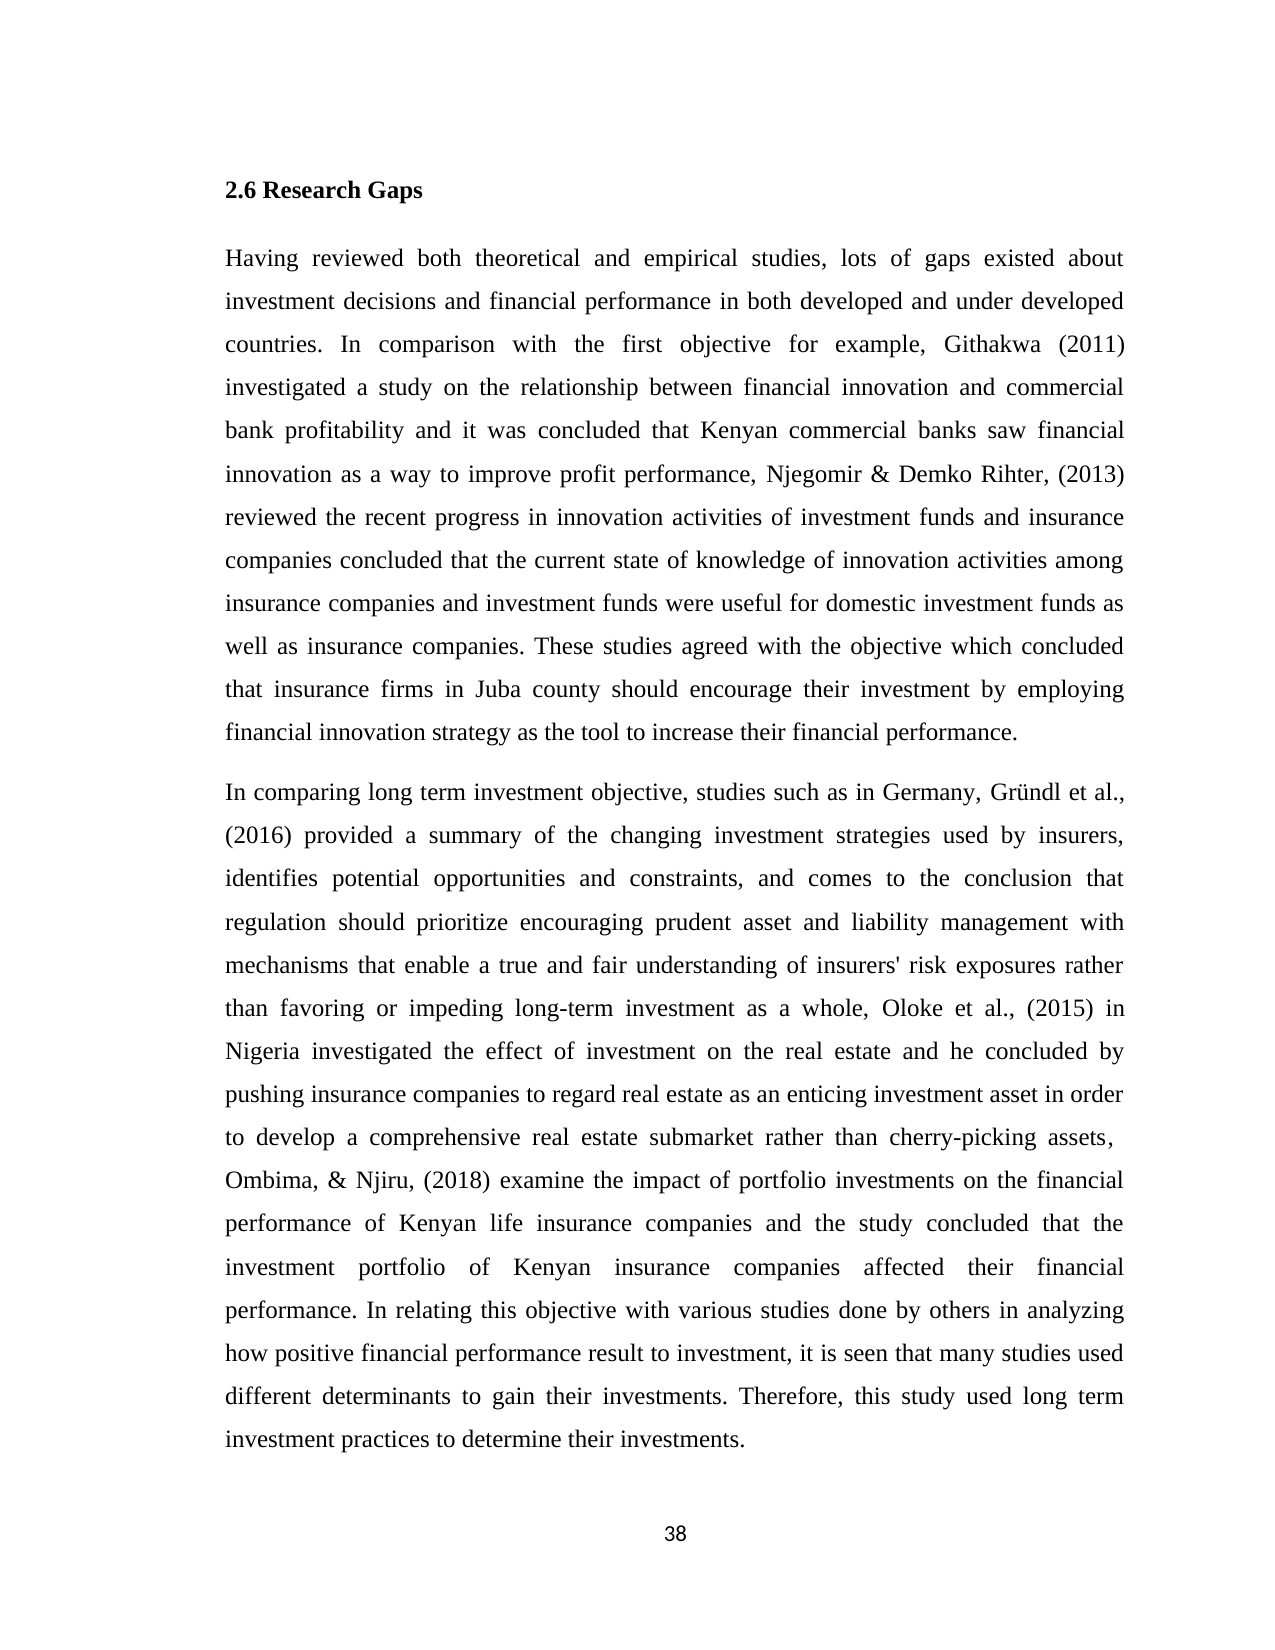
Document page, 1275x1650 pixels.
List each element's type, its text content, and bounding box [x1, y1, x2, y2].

text In comparing long term investment objective, studies such as in Germany, Gründl et al., (2016) provided a summary of the changing investment strategies used by insurers, identifies potential opportunities and constraints, and comes to the conclusion that regulation should prioritize encouraging prudent asset and liability management with mechanisms that enable a true and fair understanding of insurers' risk exposures rather than favoring or impeding long-term investment as a whole, Oloke et al., (2015) in Nigeria investigated the effect of investment on the real estate and he concluded by pushing insurance companies to regard real estate as an enticing investment asset in order to develop a comprehensive real estate submarket rather than cherry-picking assets, Ombima, & Njiru, (2018) examine the impact of portfolio investments on the financial performance of Kenyan life insurance companies and the study concluded that the investment portfolio of Kenyan insurance companies affected their financial performance. In relating this objective with various studies done by others in analyzing how positive financial performance result to investment, it is seen that many studies used different determinants to gain their investments. Therefore, this study used long term investment practices to determine their investments. [225, 777, 1125, 1453]
text Having reviewed both theoretical and empirical studies, lots of gaps existed about investment decisions and financial performance in both developed and under developed countries. In comparison with the first objective for example, Githakwa (2011) investigated a study on the relationship between financial innovation and commercial bank profitability and it was concluded that Kenyan commercial banks saw financial innovation as a way to improve profit performance, Njegomir & Demko Rihter, (2013) reviewed the recent progress in innovation activities of investment funds and insurance companies concluded that the current state of knowledge of innovation activities among insurance companies and investment funds were useful for domestic investment funds as well as insurance companies. These studies agreed with the objective which concluded that insurance firms in Juba county should encourage their investment by employing financial innovation strategy as the tool to increase their financial performance. [225, 243, 1125, 746]
subtitle 2.6 Research Gaps [225, 175, 1125, 204]
